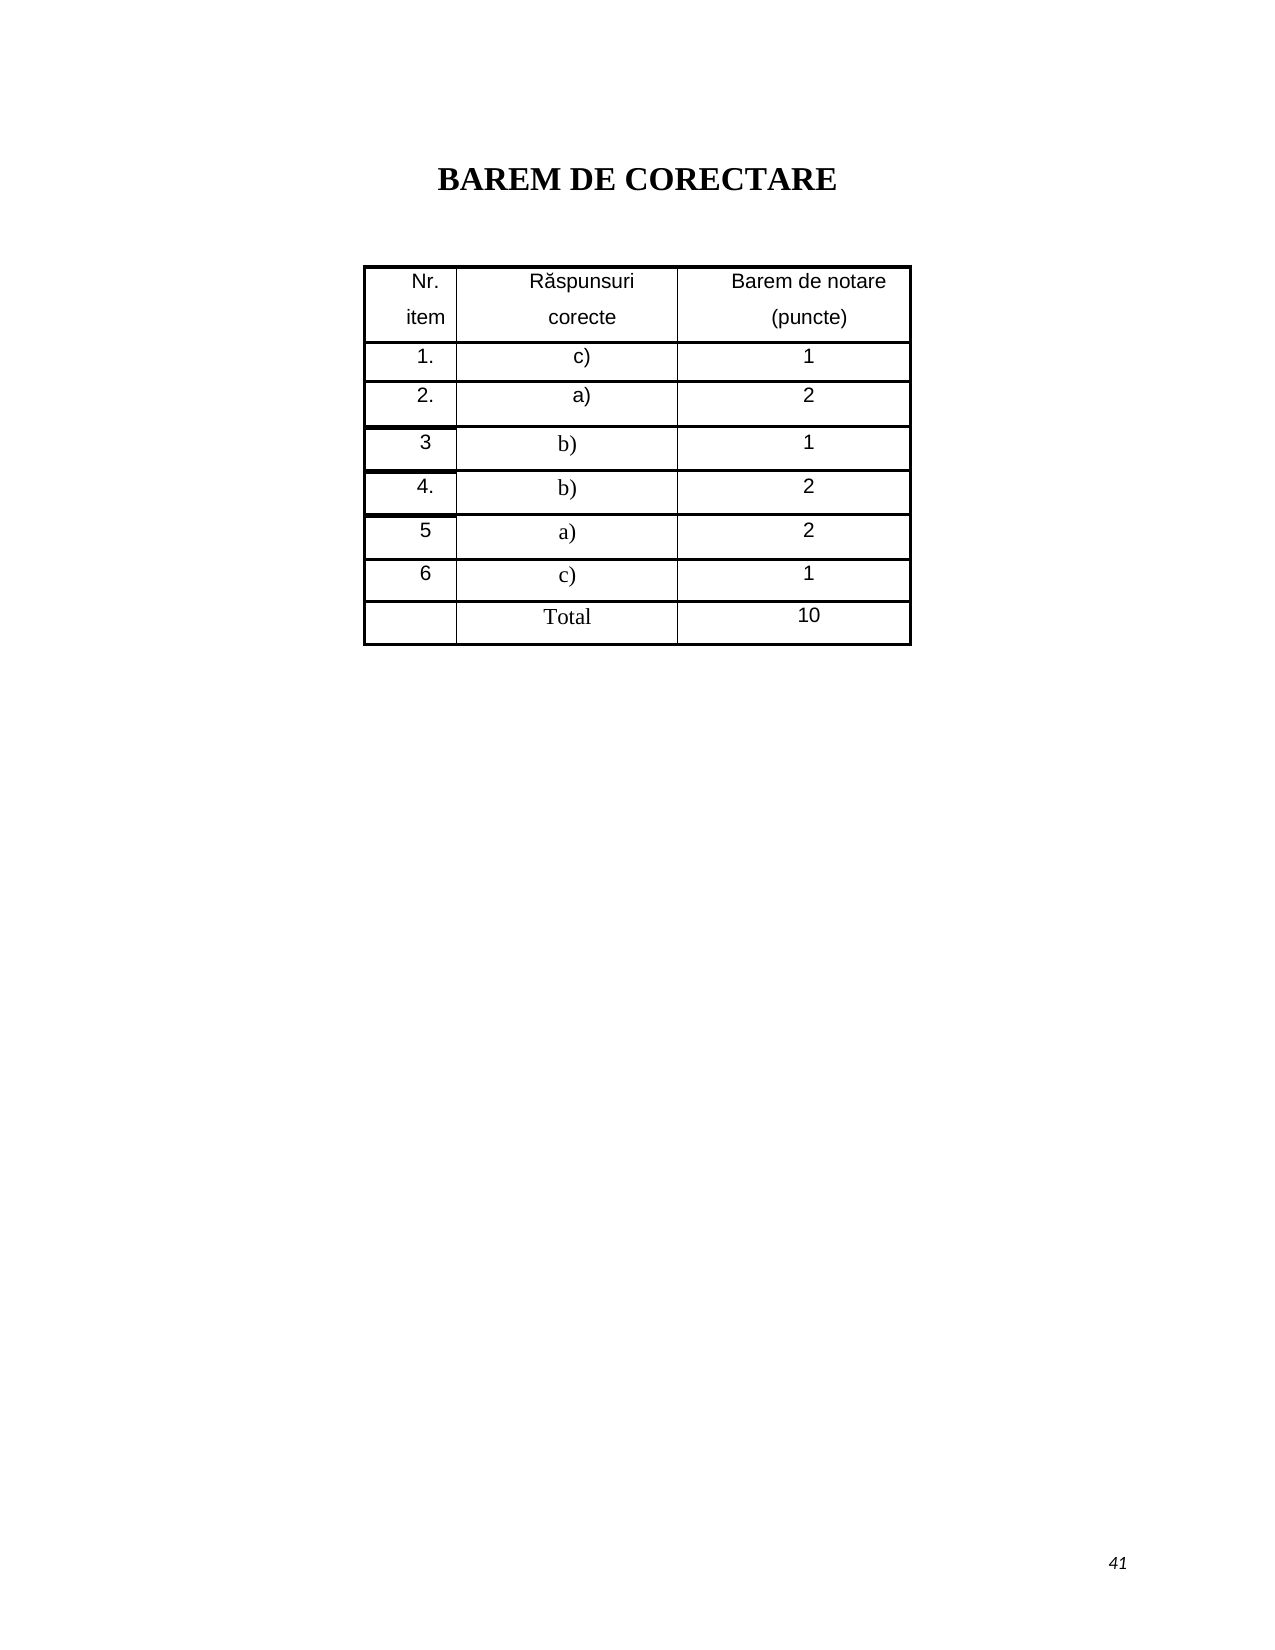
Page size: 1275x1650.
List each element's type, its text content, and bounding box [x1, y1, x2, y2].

table_cell 1 [678, 428, 909, 469]
table_header Răspunsuri corecte [457, 269, 677, 341]
table_header Barem de notare (puncte) [678, 269, 909, 341]
table_cell Total [457, 603, 677, 643]
table_cell 10 [678, 603, 909, 643]
table_cell 2 [678, 383, 909, 425]
table_cell b) [457, 472, 677, 513]
table_cell 1. [366, 344, 456, 380]
table_cell 1 [678, 561, 909, 600]
table_cell a) [457, 516, 677, 557]
table_cell 1 [678, 344, 909, 380]
table_cell 4. [366, 474, 456, 513]
table_cell c) [457, 344, 677, 380]
table_cell 2. [366, 383, 456, 425]
title BAREM DE CORECTARE [148, 159, 1127, 198]
table_cell 5 [366, 518, 456, 557]
table_cell 3 [366, 430, 456, 469]
table_cell b) [457, 428, 677, 469]
table_cell 6 [366, 561, 456, 600]
table_cell [366, 603, 456, 643]
table_cell a) [457, 383, 677, 425]
table_cell 2 [678, 472, 909, 513]
table_cell c) [457, 561, 677, 600]
table_cell 2 [678, 516, 909, 557]
table_header Nr. item [366, 269, 456, 341]
